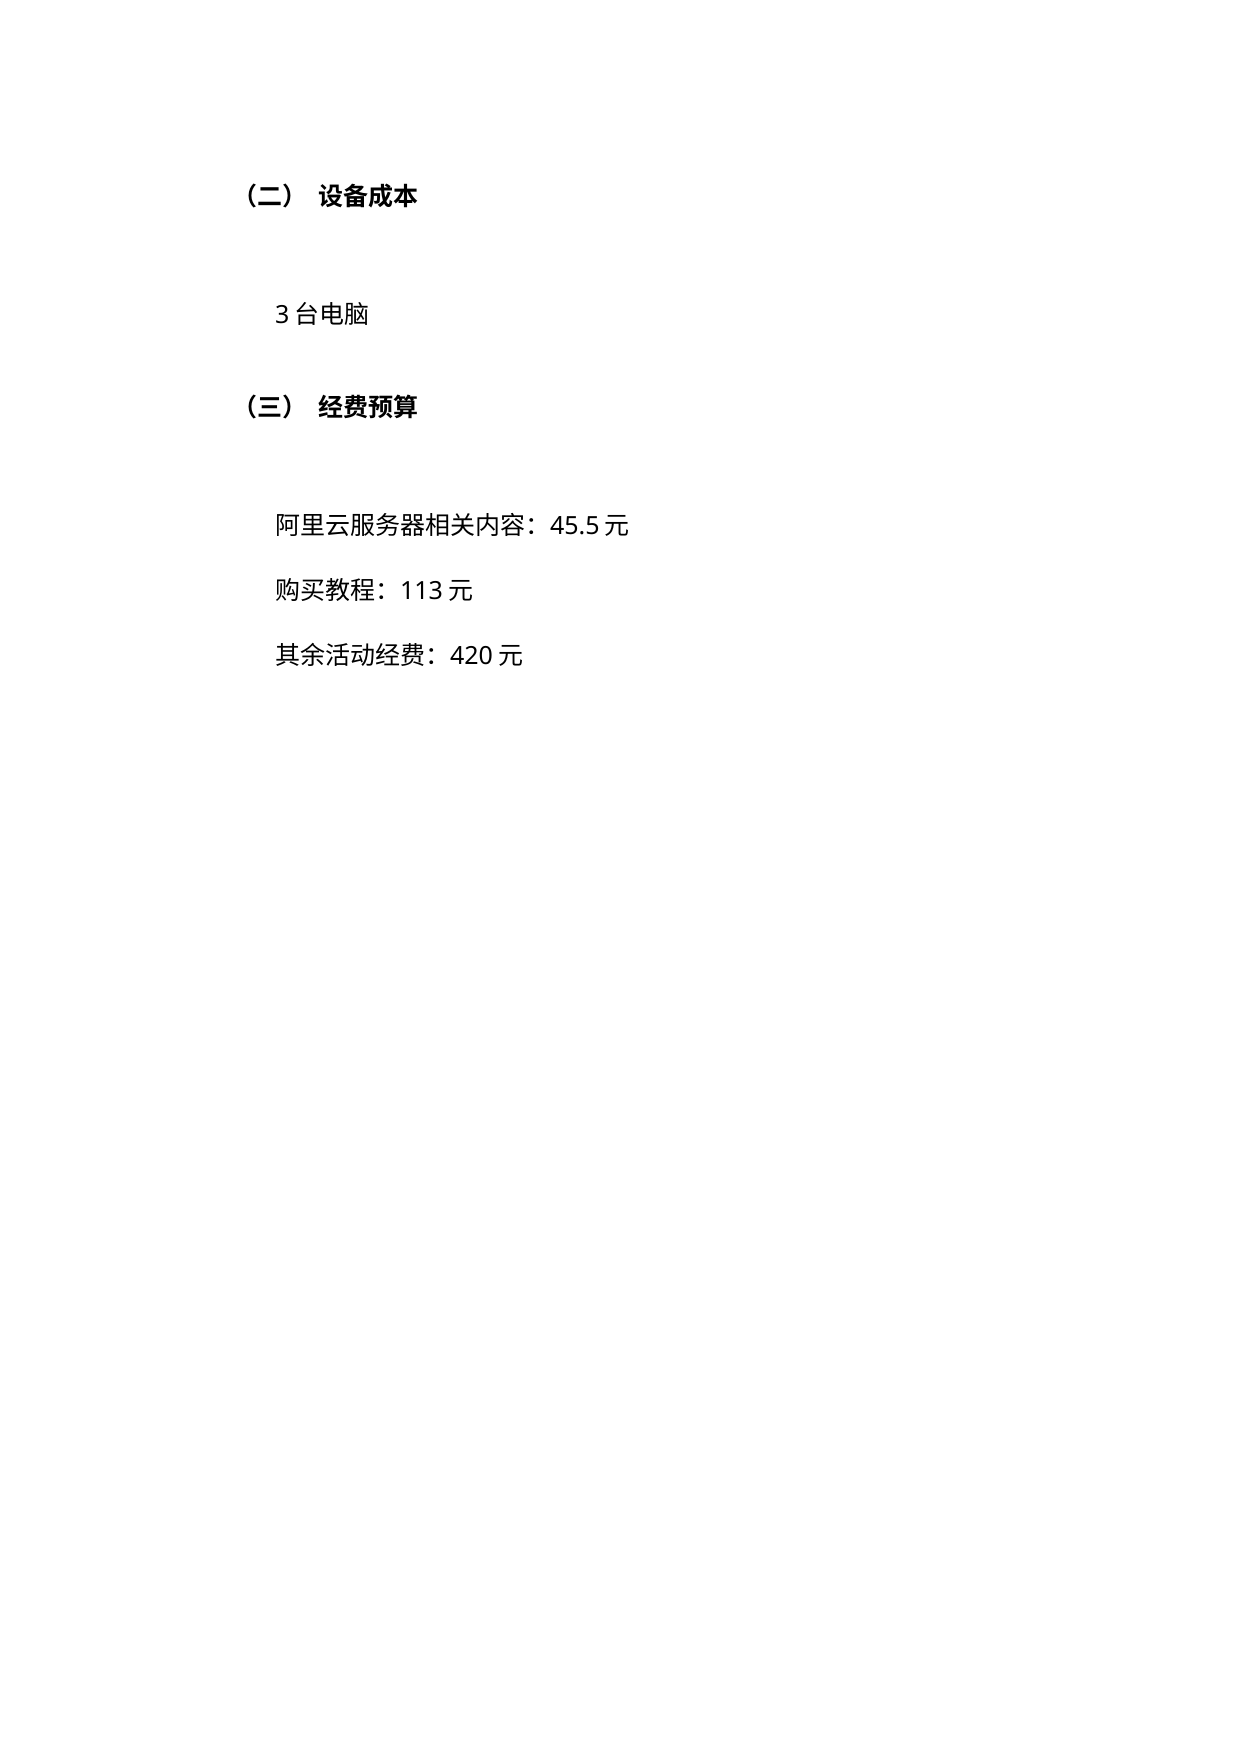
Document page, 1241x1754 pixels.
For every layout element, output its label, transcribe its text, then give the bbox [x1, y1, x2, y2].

text 其余活动经费：420元 [231, 621, 1053, 686]
text 3台电脑 [231, 281, 1053, 346]
subtitle 经费预算 [232, 373, 1053, 438]
text 购买教程：113元 [231, 556, 1053, 621]
text 阿里云服务器相关内容：45.5元 [231, 491, 1053, 556]
subtitle 设备成本 [232, 162, 1053, 227]
